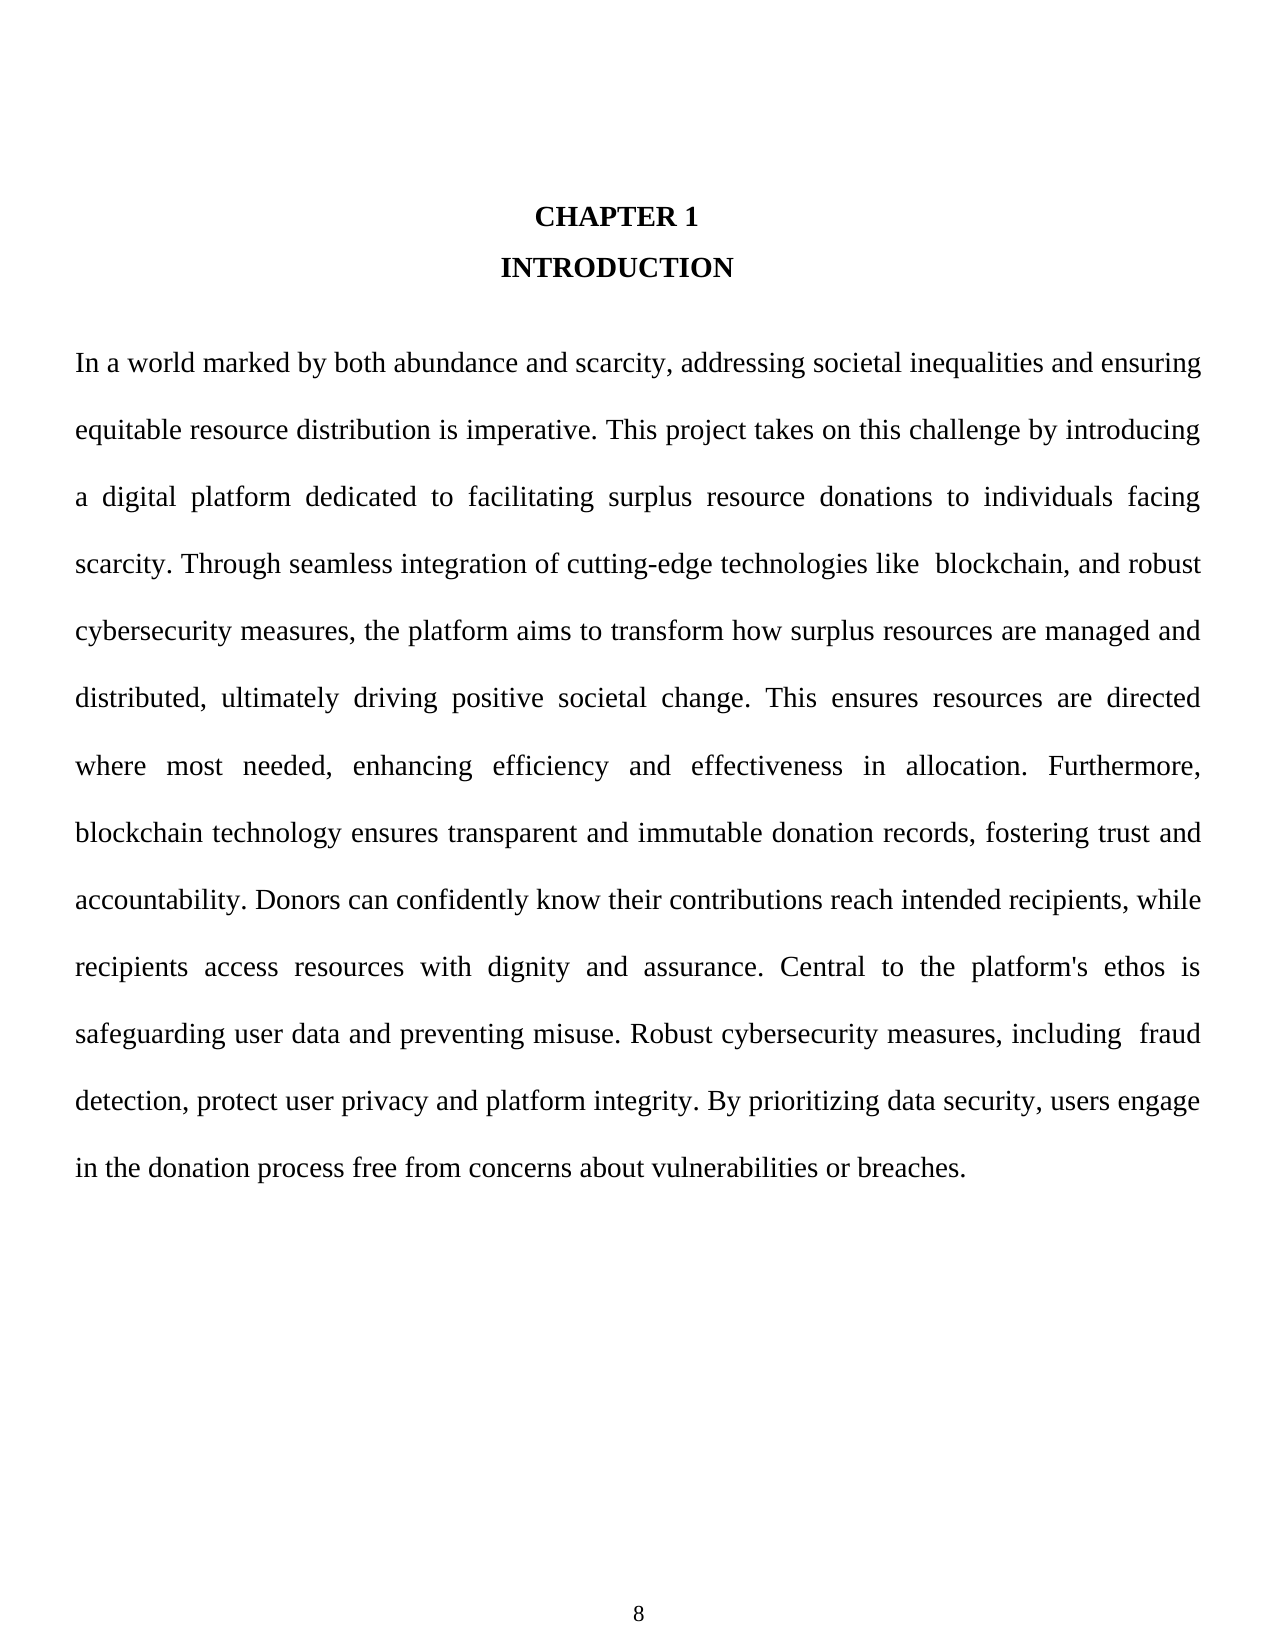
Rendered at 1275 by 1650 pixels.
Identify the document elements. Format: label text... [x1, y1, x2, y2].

subtitle INTRODUCTION [0, 250, 883, 283]
text In a world marked by both abundance and scarcity, addressing societal inequalities and ensuring equitable resource distribution is imperative. This project takes on this challenge by introducing a digital platform dedicated to facilitating surplus resource donations to individuals facing scarcity. Through seamless integration of cutting-edge technologies like blockchain, and robust cybersecurity measures, the platform aims to transform how surplus resources are managed and distributed, ultimately driving positive societal change. This ensures resources are directed where most needed, enhancing efficiency and effectiveness in allocation. Furthermore, blockchain technology ensures transparent and immutable donation records, fostering trust and accountability. Donors can confidently know their contributions reach intended recipients, while recipients access resources with dignity and assurance. Central to the platform's ethos is safeguarding user data and preventing misuse. Robust cybersecurity measures, including fraud detection, protect user privacy and platform integrity. By prioritizing data security, users engage in the donation process free from concerns about vulnerabilities or breaches. [75, 345, 1202, 1184]
text CHAPTER 1 [75, 199, 1202, 233]
